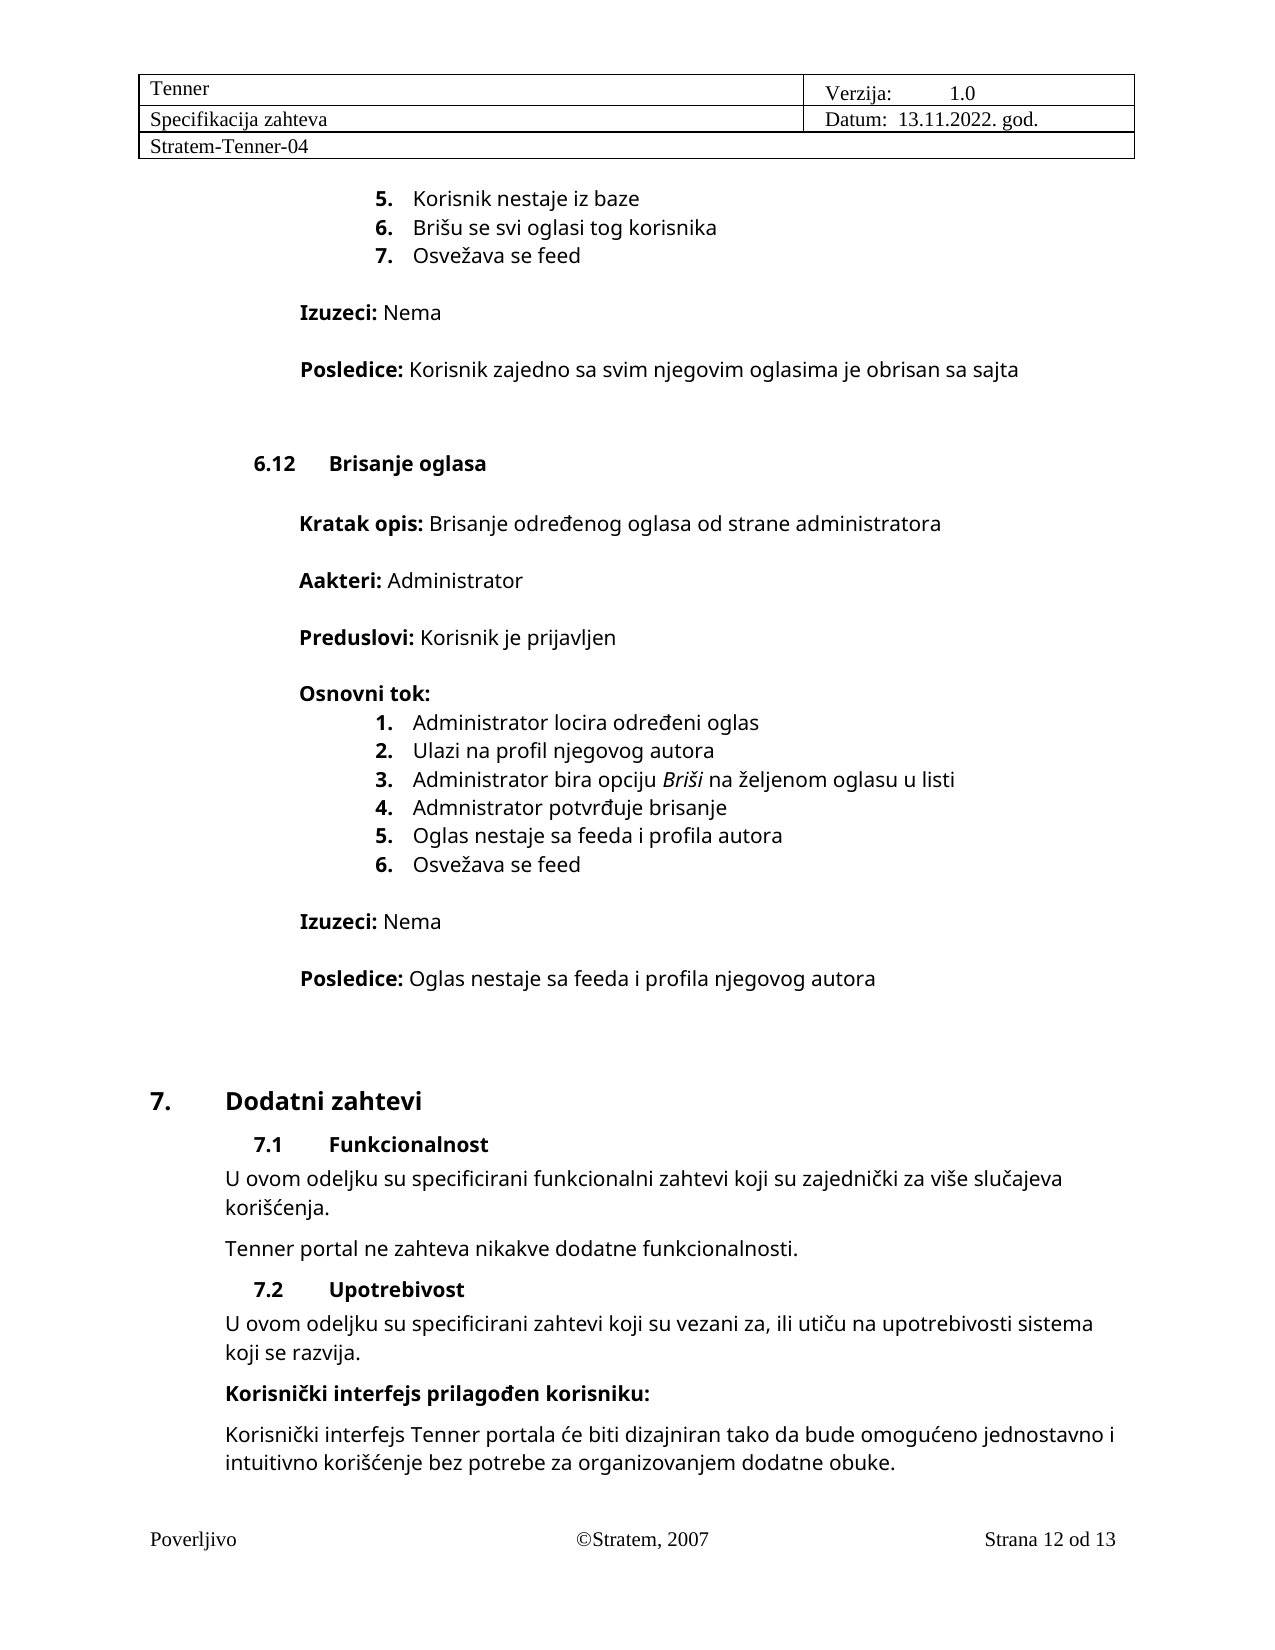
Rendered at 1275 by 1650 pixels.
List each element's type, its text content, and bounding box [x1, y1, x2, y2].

text Izuzeci: Nema [300, 907, 1125, 935]
list Osvežava se feed [375, 850, 1125, 878]
subtitle Brisanje oglasa [253, 449, 1125, 478]
text Izuzeci: Nema [300, 298, 1125, 326]
list Admnistrator potvrđuje brisanje [375, 793, 1125, 822]
text Korisnički interfejs Tenner portala će biti dizajniran tako da bude omogućeno jednostavno i intuitivno korišćenje bez potrebe za organizovanjem dodatne obuke. [225, 1420, 1125, 1477]
text Aakteri: Administrator [299, 566, 1125, 594]
text Preduslovi: Korisnik je prijavljen [299, 623, 1125, 651]
subtitle Upotrebivost [253, 1275, 1125, 1303]
subtitle Dodatni zahtevi [150, 1083, 1125, 1117]
list Oglas nestaje sa feeda i profila autora [375, 822, 1125, 850]
text Posledice: Korisnik zajedno sa svim njegovim oglasima je obrisan sa sajta [300, 355, 1125, 383]
text Posledice: Oglas nestaje sa feeda i profila njegovog autora [300, 964, 1125, 992]
text U ovom odeljku su specificirani funkcionalni zahtevi koji su zajednički za više slučajeva korišćenja. [225, 1164, 1125, 1221]
text Osnovni tok: [299, 679, 1125, 708]
text Kratak opis: Brisanje određenog oglasa od strane administratora [299, 509, 1125, 537]
list Korisnik nestaje iz baze [375, 184, 1125, 213]
text Tenner portal ne zahteva nikakve dodatne funkcionalnosti. [225, 1234, 1125, 1262]
list Brišu se svi oglasi tog korisnika [375, 213, 1125, 241]
list Administrator locira određeni oglas [375, 708, 1125, 736]
list Ulazi na profil njegovog autora [375, 736, 1125, 765]
subtitle Funkcionalnost [253, 1130, 1125, 1158]
text Korisnički interfejs prilagođen korisniku: [225, 1379, 1125, 1407]
text U ovom odeljku su specificirani zahtevi koji su vezani za, ili utiču na upotrebivosti sistema koji se razvija. [225, 1309, 1125, 1366]
list Osvežava se feed [375, 241, 1125, 269]
list Administrator bira opciju Briši na željenom oglasu u listi [375, 765, 1125, 793]
